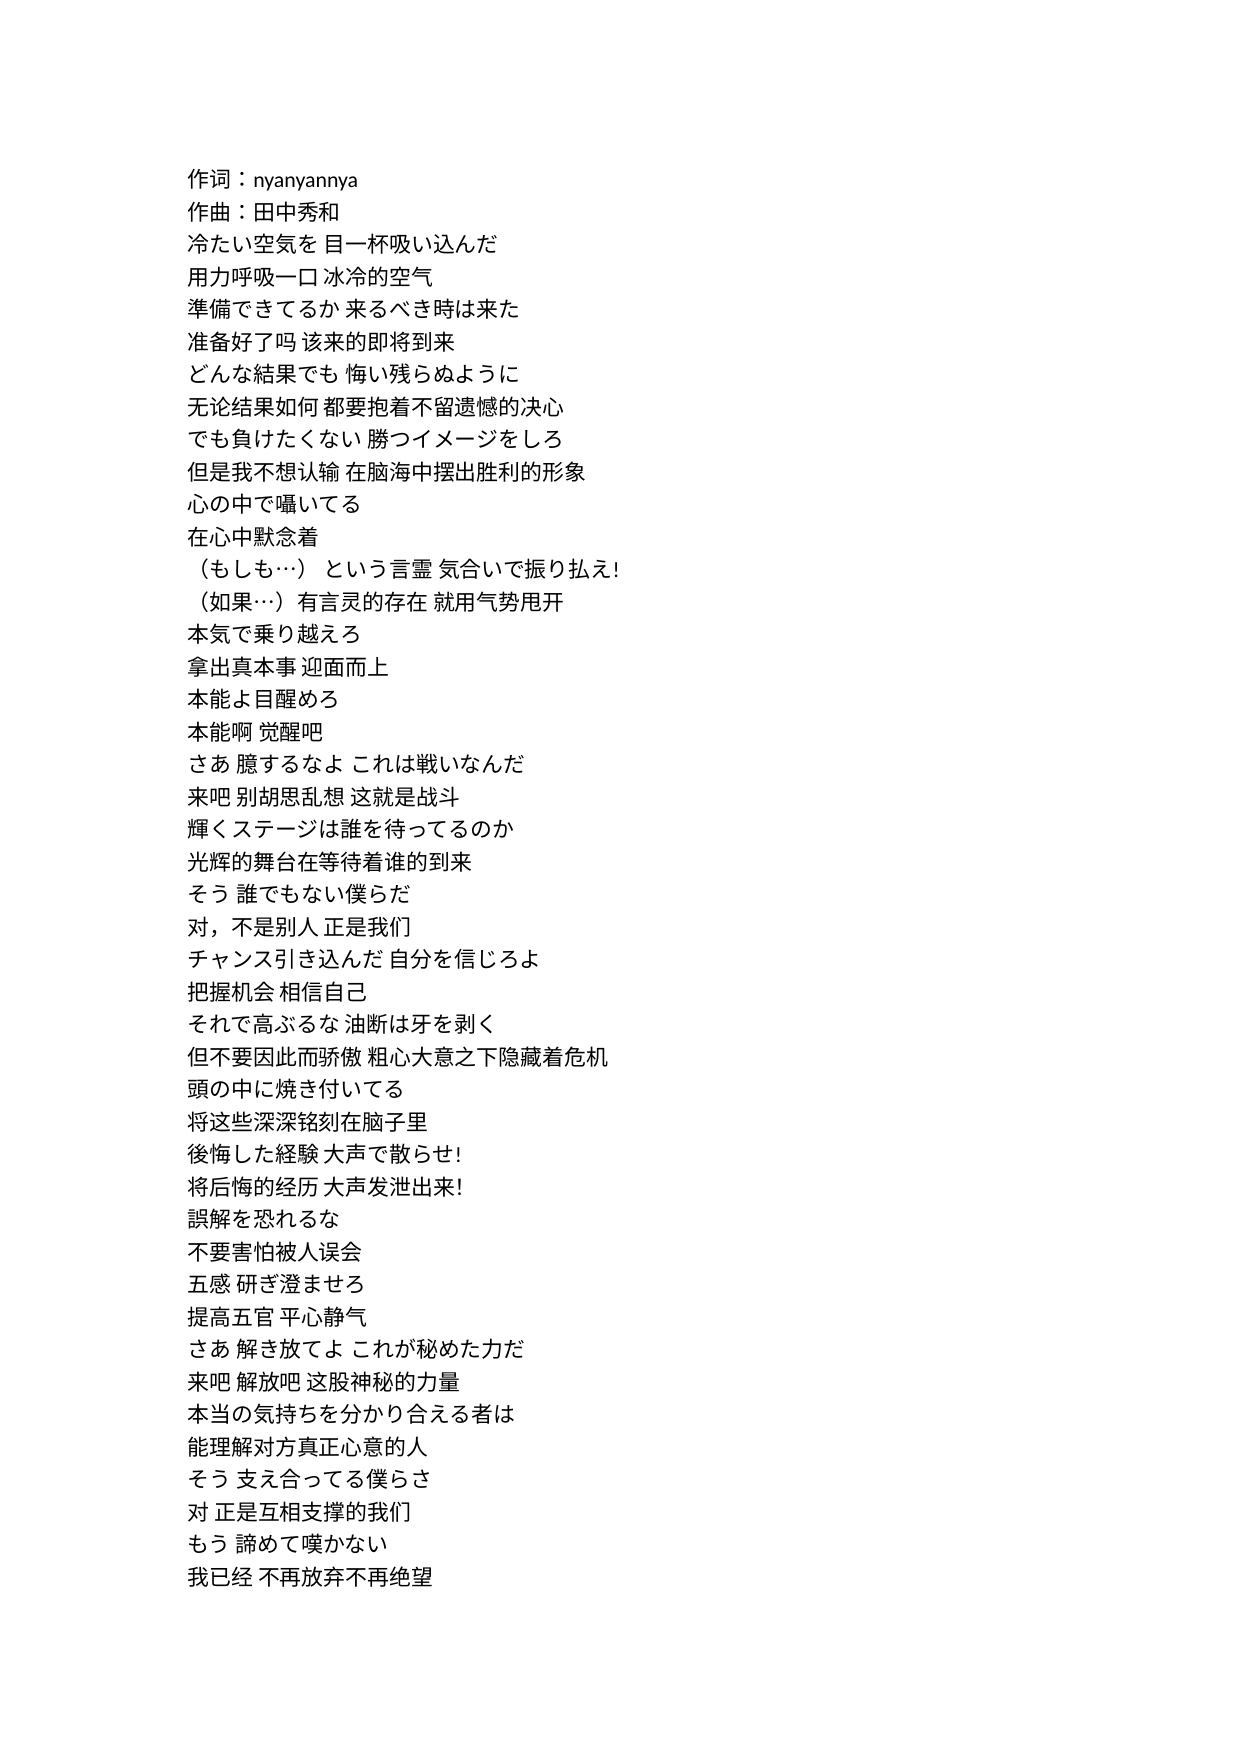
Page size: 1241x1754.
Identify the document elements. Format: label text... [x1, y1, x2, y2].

text 作词：nyanyannya [187, 162, 1053, 194]
text 能理解对方真正心意的人 [187, 1429, 1053, 1462]
text 本能啊 觉醒吧 [187, 714, 1053, 747]
text どんな結果でも 悔い残らぬように [187, 357, 1053, 389]
text 本能よ目醒めろ [187, 682, 1053, 714]
text 後悔した経験 大声で散らせ! [187, 1137, 1053, 1169]
text 作曲：田中秀和 [187, 194, 1053, 227]
text （如果…）有言灵的存在 就用气势甩开 [187, 584, 1053, 617]
text 本当の気持ちを分かり合える者は [187, 1397, 1053, 1429]
text 光辉的舞台在等待着谁的到来 [187, 844, 1053, 877]
text そう 誰でもない僕らだ [187, 877, 1053, 909]
text 但是我不想认输 在脑海中摆出胜利的形象 [187, 454, 1053, 487]
text 无论结果如何 都要抱着不留遗憾的决心 [187, 389, 1053, 422]
text 在心中默念着 [187, 519, 1053, 552]
text 拿出真本事 迎面而上 [187, 649, 1053, 682]
text さあ 臆するなよ これは戦いなんだ [187, 747, 1053, 779]
text 用力呼吸一口 冰冷的空气 [187, 259, 1053, 292]
text 将这些深深铭刻在脑子里 [187, 1104, 1053, 1137]
text 来吧 解放吧 这股神秘的力量 [187, 1364, 1053, 1397]
text 提高五官 平心静气 [187, 1299, 1053, 1332]
text 来吧 别胡思乱想 这就是战斗 [187, 779, 1053, 812]
text （もしも…） という言霊 気合いで振り払え! [187, 552, 1053, 584]
text 对，不是别人 正是我们 [187, 909, 1053, 942]
text さあ 解き放てよ これが秘めた力だ [187, 1332, 1053, 1364]
text 本気で乗り越えろ [187, 617, 1053, 649]
text 准备好了吗 该来的即将到来 [187, 324, 1053, 357]
text 冷たい空気を 目一杯吸い込んだ [187, 227, 1053, 259]
text 我已经 不再放弃不再绝望 [187, 1559, 1053, 1592]
text 準備できてるか 来るべき時は来た [187, 292, 1053, 324]
text 对 正是互相支撑的我们 [187, 1494, 1053, 1527]
text 把握机会 相信自己 [187, 974, 1053, 1007]
text 将后悔的经历 大声发泄出来！ [187, 1169, 1053, 1202]
text 頭の中に焼き付いてる [187, 1072, 1053, 1104]
text それで高ぶるな 油断は牙を剥く [187, 1007, 1053, 1039]
text 但不要因此而骄傲 粗心大意之下隐藏着危机 [187, 1039, 1053, 1072]
text 不要害怕被人误会 [187, 1234, 1053, 1267]
text 誤解を恐れるな [187, 1202, 1053, 1234]
text チャンス引き込んだ 自分を信じろよ [187, 942, 1053, 974]
text 輝くステージは誰を待ってるのか [187, 812, 1053, 844]
text そう 支え合ってる僕らさ [187, 1462, 1053, 1494]
text 五感 研ぎ澄ませろ [187, 1267, 1053, 1299]
text でも負けたくない 勝つイメージをしろ [187, 422, 1053, 454]
text もう 諦めて嘆かない [187, 1527, 1053, 1559]
text 心の中で囁いてる [187, 487, 1053, 519]
